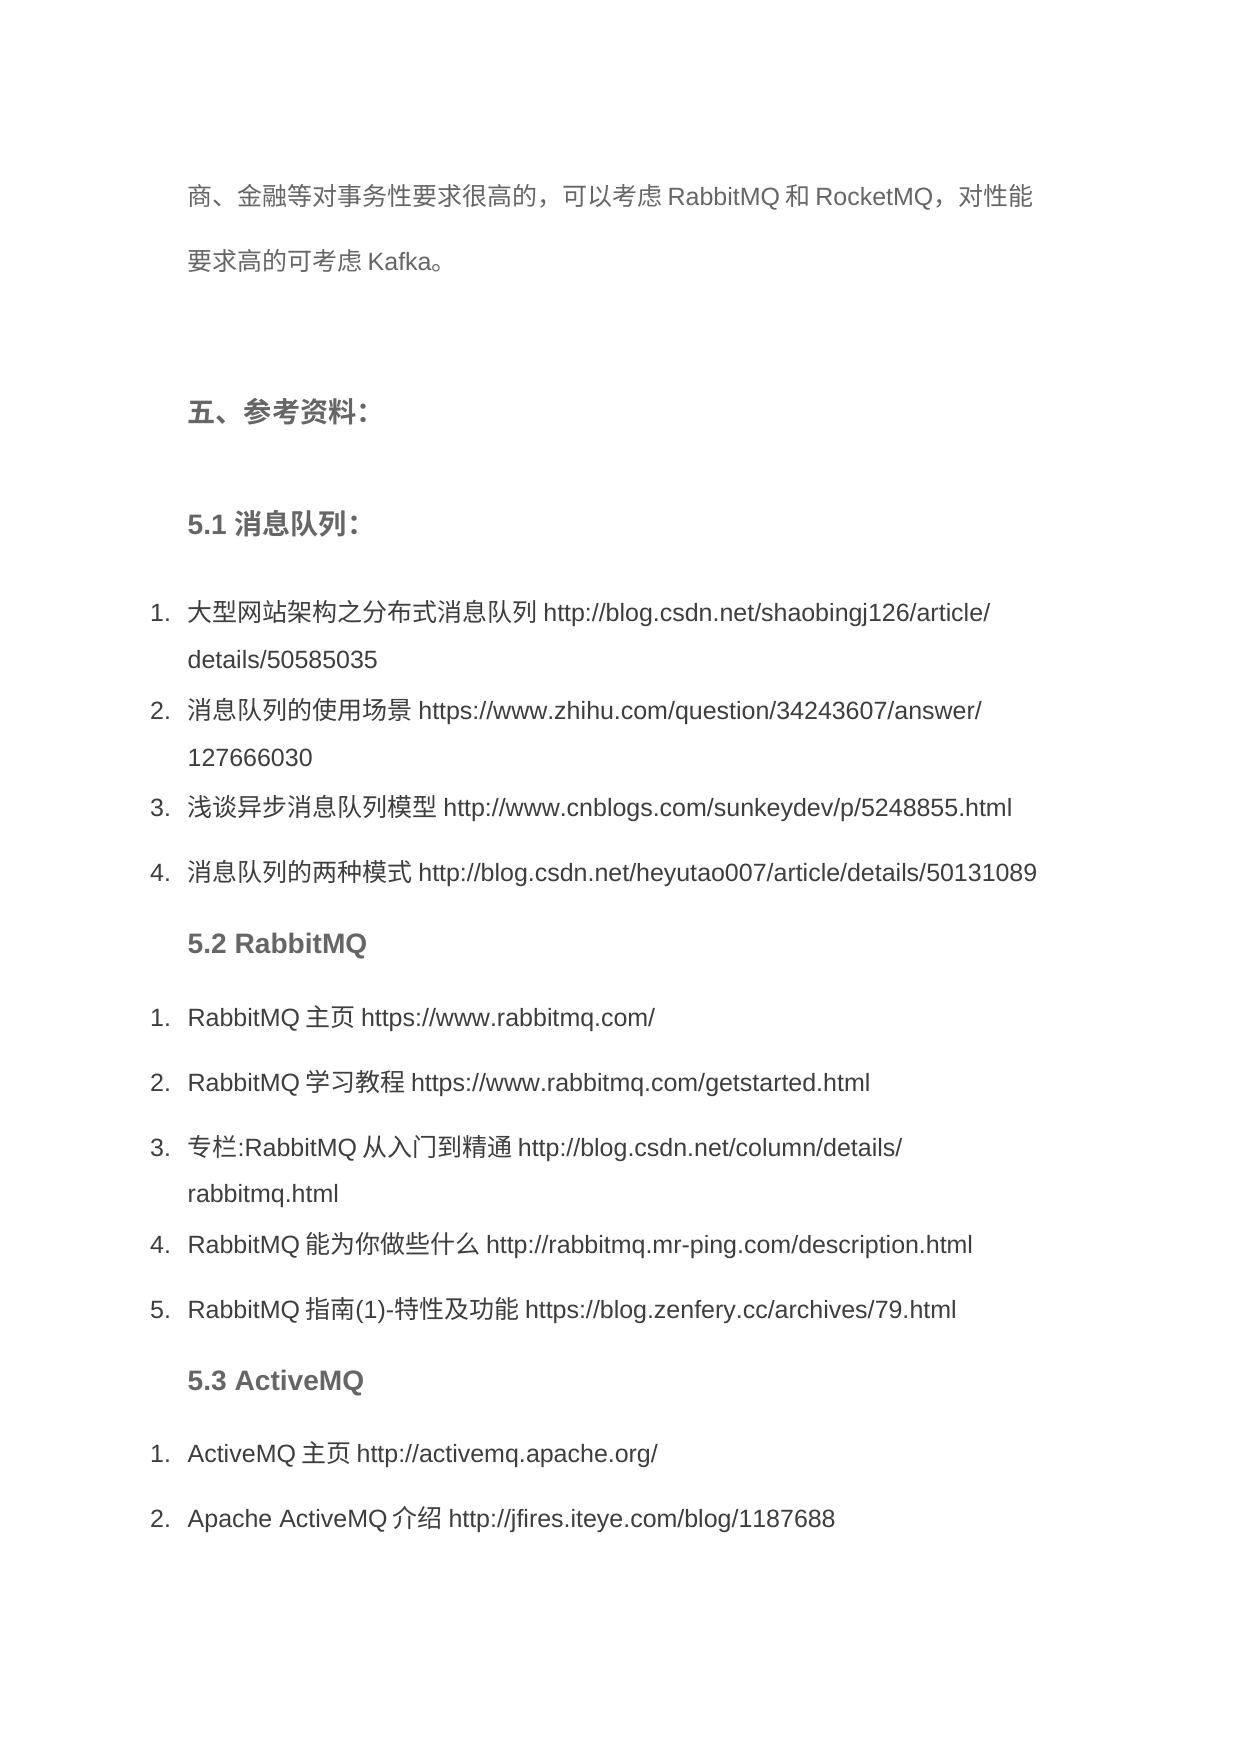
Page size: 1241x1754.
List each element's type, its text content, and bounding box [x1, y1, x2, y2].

text 5.2 RabbitMQ [187, 927, 1053, 959]
text 5.1 消息队列： [187, 490, 1053, 555]
list 浅谈异步消息队列模型 http://www.cnblogs.com/sunkeydev/p/5248855.html [150, 773, 1053, 838]
list RabbitMQ主页 https://www.rabbitmq.com/ [150, 983, 1053, 1048]
list 消息队列的使用场景 https://www.zhihu.com/question/34243607/answer/127666030 [150, 676, 1053, 773]
list 消息队列的两种模式 http://blog.csdn.net/heyutao007/article/details/50131089 [150, 838, 1053, 903]
list Apache ActiveMQ介绍 http://jfires.iteye.com/blog/1187688 [150, 1484, 1053, 1549]
list RabbitMQ学习教程 https://www.rabbitmq.com/getstarted.html [150, 1048, 1053, 1113]
text 五、参考资料： [187, 378, 1053, 443]
list 大型网站架构之分布式消息队列 http://blog.csdn.net/shaobingj126/article/details/50585035 [150, 578, 1053, 676]
list RabbitMQ指南(1)-特性及功能 https://blog.zenfery.cc/archives/79.html [150, 1275, 1053, 1340]
list ActiveMQ主页 http://activemq.apache.org/ [150, 1419, 1053, 1484]
list 专栏:RabbitMQ从入门到精通 http://blog.csdn.net/column/details/rabbitmq.html [150, 1113, 1053, 1210]
text 5.3 ActiveMQ [187, 1363, 1053, 1396]
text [187, 162, 1053, 292]
list RabbitMQ能为你做些什么 http://rabbitmq.mr-ping.com/description.html [150, 1210, 1053, 1275]
